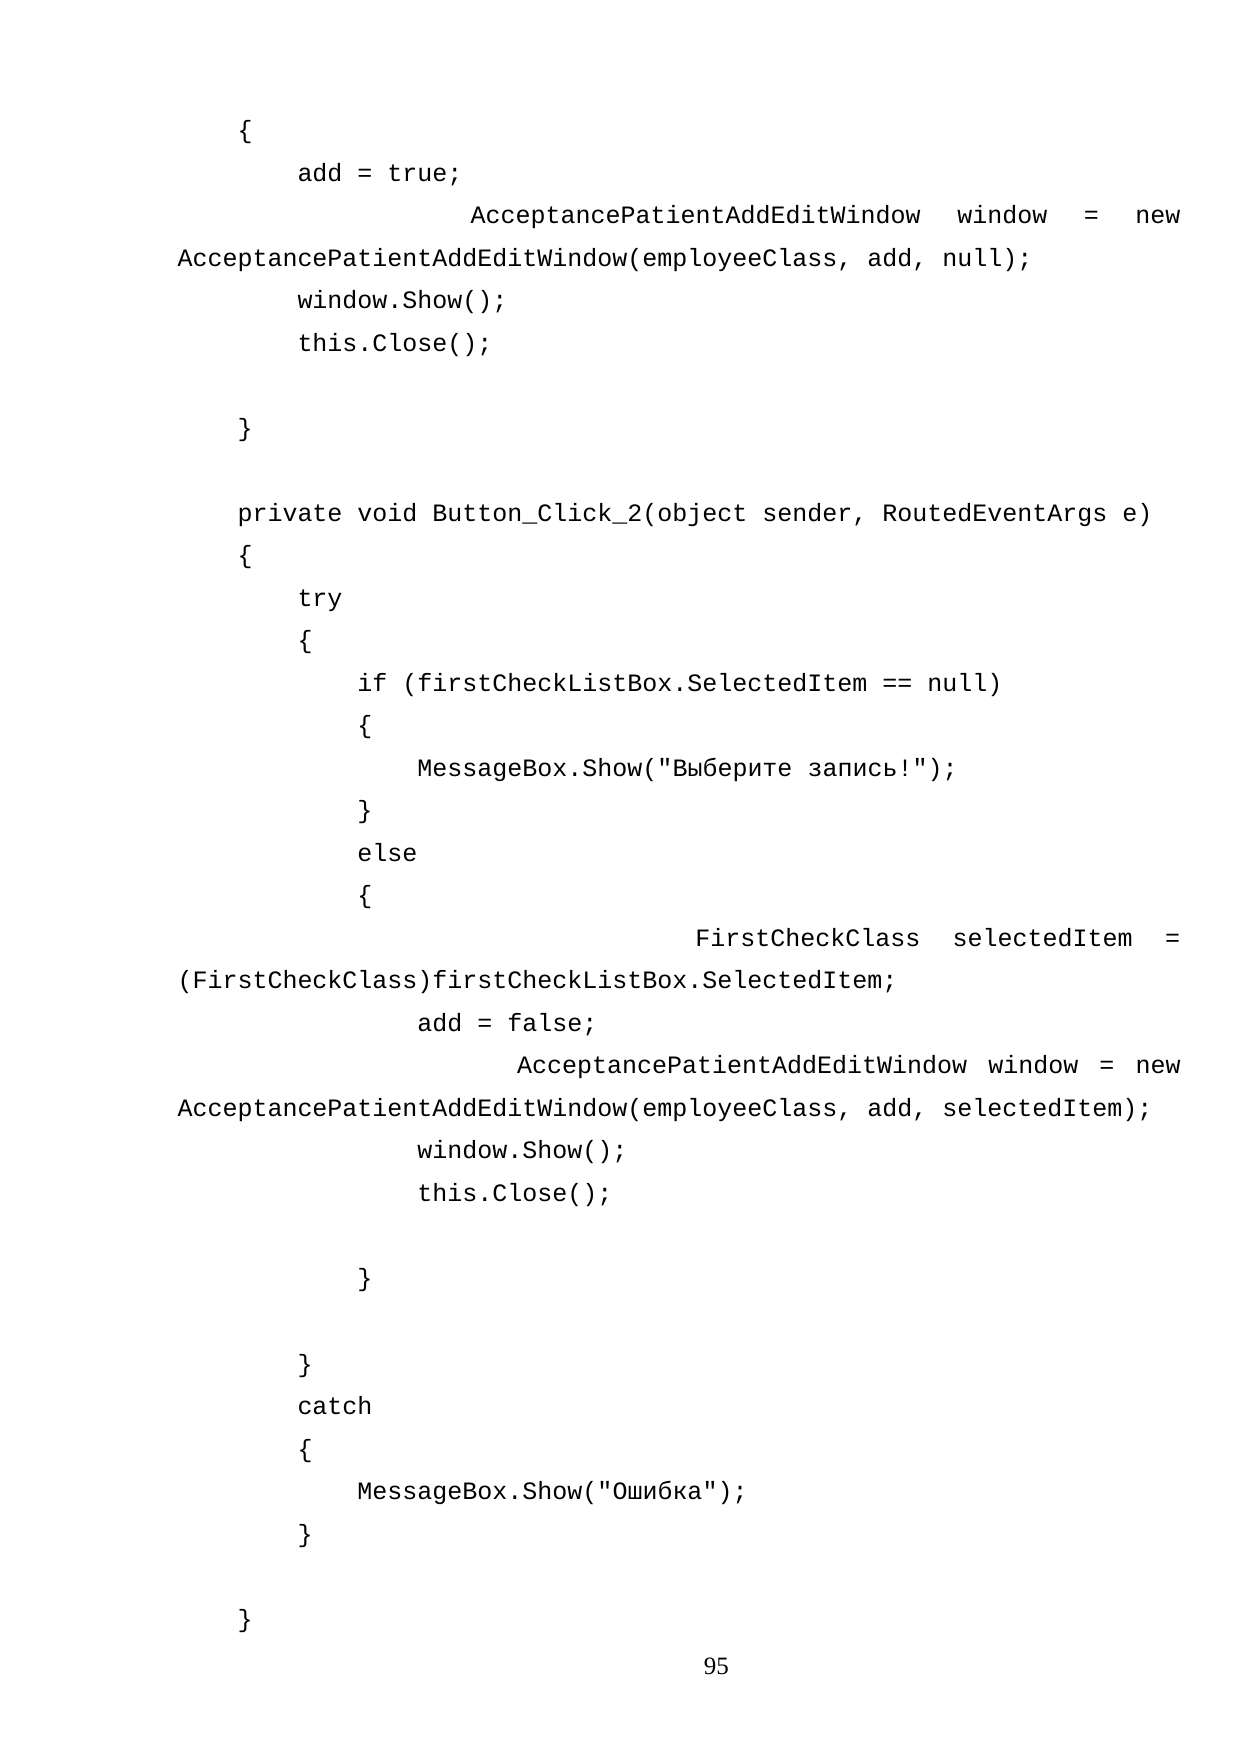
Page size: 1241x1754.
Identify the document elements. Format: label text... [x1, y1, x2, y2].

text catch [177, 1394, 1181, 1422]
text if (firstCheckListBox.SelectedItem == null) [177, 671, 1181, 699]
text MessageBox.Show("Выберите запись!"); [177, 756, 1181, 784]
text try [177, 586, 1181, 614]
text } [177, 1607, 1181, 1635]
text AcceptancePatientAddEditWindow window = new AcceptancePatientAddEditWindow(employeeClass, add, selectedItem); [177, 1053, 1181, 1124]
text else [177, 841, 1181, 869]
text { [177, 628, 1181, 656]
text } [177, 798, 1181, 826]
text { [177, 1436, 1181, 1464]
text add = true; [177, 161, 1181, 189]
text window.Show(); [177, 288, 1181, 316]
text { [177, 883, 1181, 911]
text FirstCheckClass selectedItem = (FirstCheckClass)firstCheckListBox.SelectedItem; [177, 926, 1181, 996]
text } [177, 1266, 1181, 1294]
text window.Show(); [177, 1138, 1181, 1166]
text { [177, 118, 1181, 146]
text { [177, 543, 1181, 571]
text this.Close(); [177, 1181, 1181, 1209]
text } [177, 1521, 1181, 1549]
text { [177, 713, 1181, 741]
text } [177, 1351, 1181, 1379]
text MessageBox.Show("Ошибка"); [177, 1479, 1181, 1507]
text add = false; [177, 1011, 1181, 1039]
text private void Button_Click_2(object sender, RoutedEventArgs e) [177, 501, 1181, 529]
text this.Close(); [177, 331, 1181, 359]
text } [177, 416, 1181, 444]
text AcceptancePatientAddEditWindow window = new AcceptancePatientAddEditWindow(employeeClass, add, null); [177, 203, 1181, 274]
